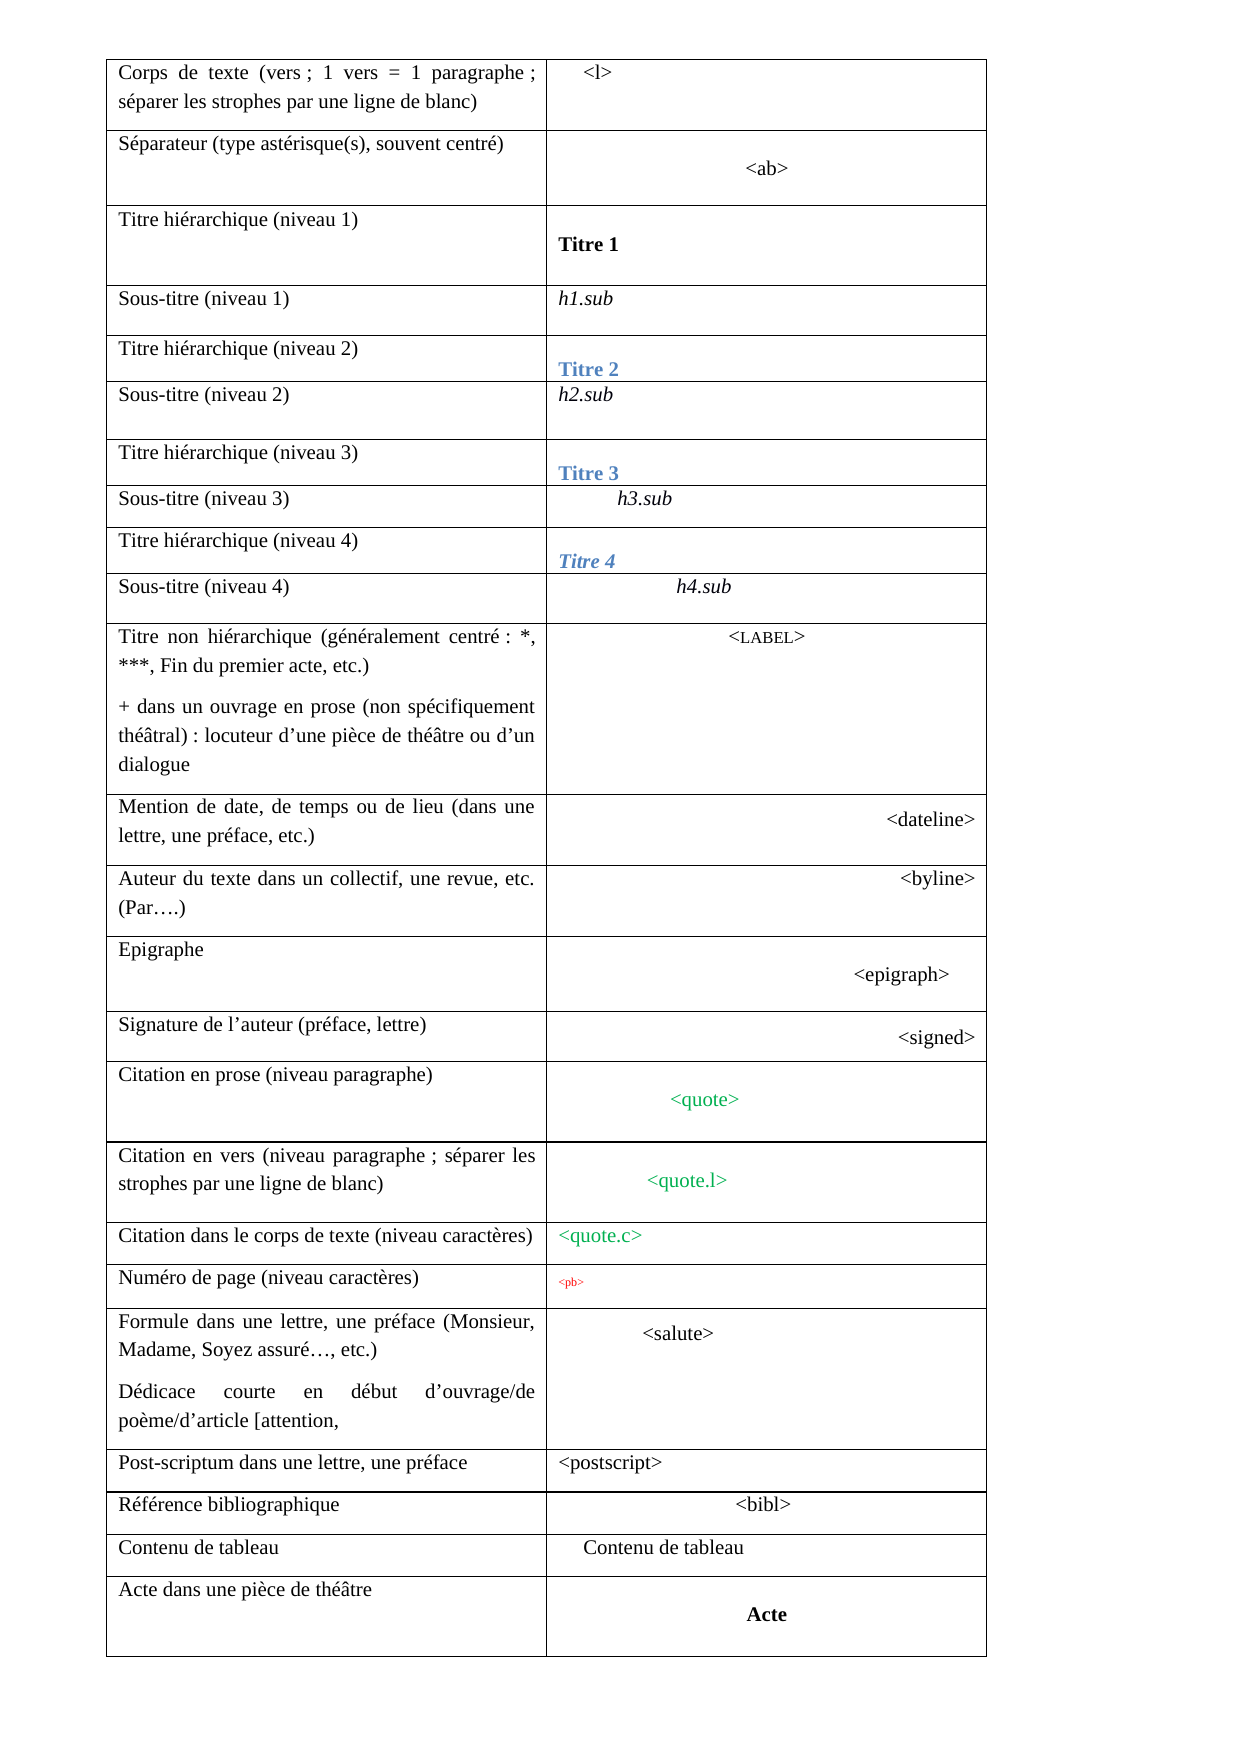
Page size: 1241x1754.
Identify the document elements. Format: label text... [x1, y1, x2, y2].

table_cell Sous-titre (niveau 2) [107, 382, 546, 439]
table_cell Sous-titre (niveau 4) [107, 574, 546, 623]
table_cell <quote.c> [547, 1223, 986, 1264]
table_cell Post-scriptum dans une lettre, une préface [107, 1450, 546, 1491]
table_cell <byline> [547, 866, 986, 936]
table_cell Séparateur (type astérisque(s), souvent centré) [107, 131, 546, 205]
table_cell Titre hiérarchique (niveau 4) [107, 528, 546, 573]
table_cell Titre hiérarchique (niveau 1) [107, 206, 546, 285]
table_cell Sous-titre (niveau 3) [107, 486, 546, 527]
table_cell <l> [547, 60, 986, 130]
table_cell Corps de texte (vers ; 1 vers = 1 paragraphe ; séparer les strophes par une ligne de blanc) [107, 60, 546, 130]
table_cell Titre 2 [547, 336, 986, 381]
table_cell Formule dans une lettre, une préface (Monsieur, Madame, Soyez assuré…, etc.) Dédicace courte en début d’ouvrage/de poème/d’article [attention, [107, 1309, 546, 1449]
table_cell Titre hiérarchique (niveau 3) [107, 440, 546, 485]
table_cell Auteur du texte dans un collectif, une revue, etc. (Par….) [107, 866, 546, 936]
table_cell Epigraphe [107, 937, 546, 1011]
table_cell <pb> [547, 1265, 986, 1307]
table_cell <label> [547, 624, 986, 793]
table_cell Contenu de tableau [547, 1535, 986, 1576]
table_cell <ab> [547, 131, 986, 205]
table_cell h2.sub [547, 382, 986, 439]
table_cell h1.sub [547, 286, 986, 335]
table_cell h4.sub [547, 574, 986, 623]
table_cell Titre 1 [547, 206, 986, 285]
table_cell Acte dans une pièce de théâtre [107, 1577, 546, 1656]
table_cell Mention de date, de temps ou de lieu (dans une lettre, une préface, etc.) [107, 795, 546, 865]
table_cell Citation dans le corps de texte (niveau caractères) [107, 1223, 546, 1264]
table_cell Titre hiérarchique (niveau 2) [107, 336, 546, 381]
table_cell Acte [547, 1577, 986, 1656]
table_cell <signed> [547, 1012, 986, 1061]
table_cell <salute> [547, 1309, 986, 1449]
table_cell Signature de l’auteur (préface, lettre) [107, 1012, 546, 1061]
table_cell <bibl> [547, 1493, 986, 1534]
table_cell h3.sub [547, 486, 986, 527]
table_cell <postscript> [547, 1450, 986, 1491]
table_cell Titre 3 [547, 440, 986, 485]
table_cell Citation en vers (niveau paragraphe ; séparer les strophes par une ligne de blanc) [107, 1143, 546, 1222]
table_cell Contenu de tableau [107, 1535, 546, 1576]
table_cell Numéro de page (niveau caractères) [107, 1265, 546, 1307]
table_cell Titre 4 [547, 528, 986, 573]
table_cell <epigraph> [547, 937, 986, 1011]
table_cell Sous-titre (niveau 1) [107, 286, 546, 335]
table_cell <quote.l> [547, 1143, 986, 1222]
table_cell <quote> [547, 1062, 986, 1141]
table_cell Citation en prose (niveau paragraphe) [107, 1062, 546, 1141]
table_cell Référence bibliographique [107, 1493, 546, 1534]
table_cell Titre non hiérarchique (généralement centré : *, ***, Fin du premier acte, etc.) + dans un ouvrage en prose (non spécifiquement théâtral) : locuteur d’une pièce de théâtre ou d’un dialogue [107, 624, 546, 793]
table_cell <dateline> [547, 795, 986, 865]
